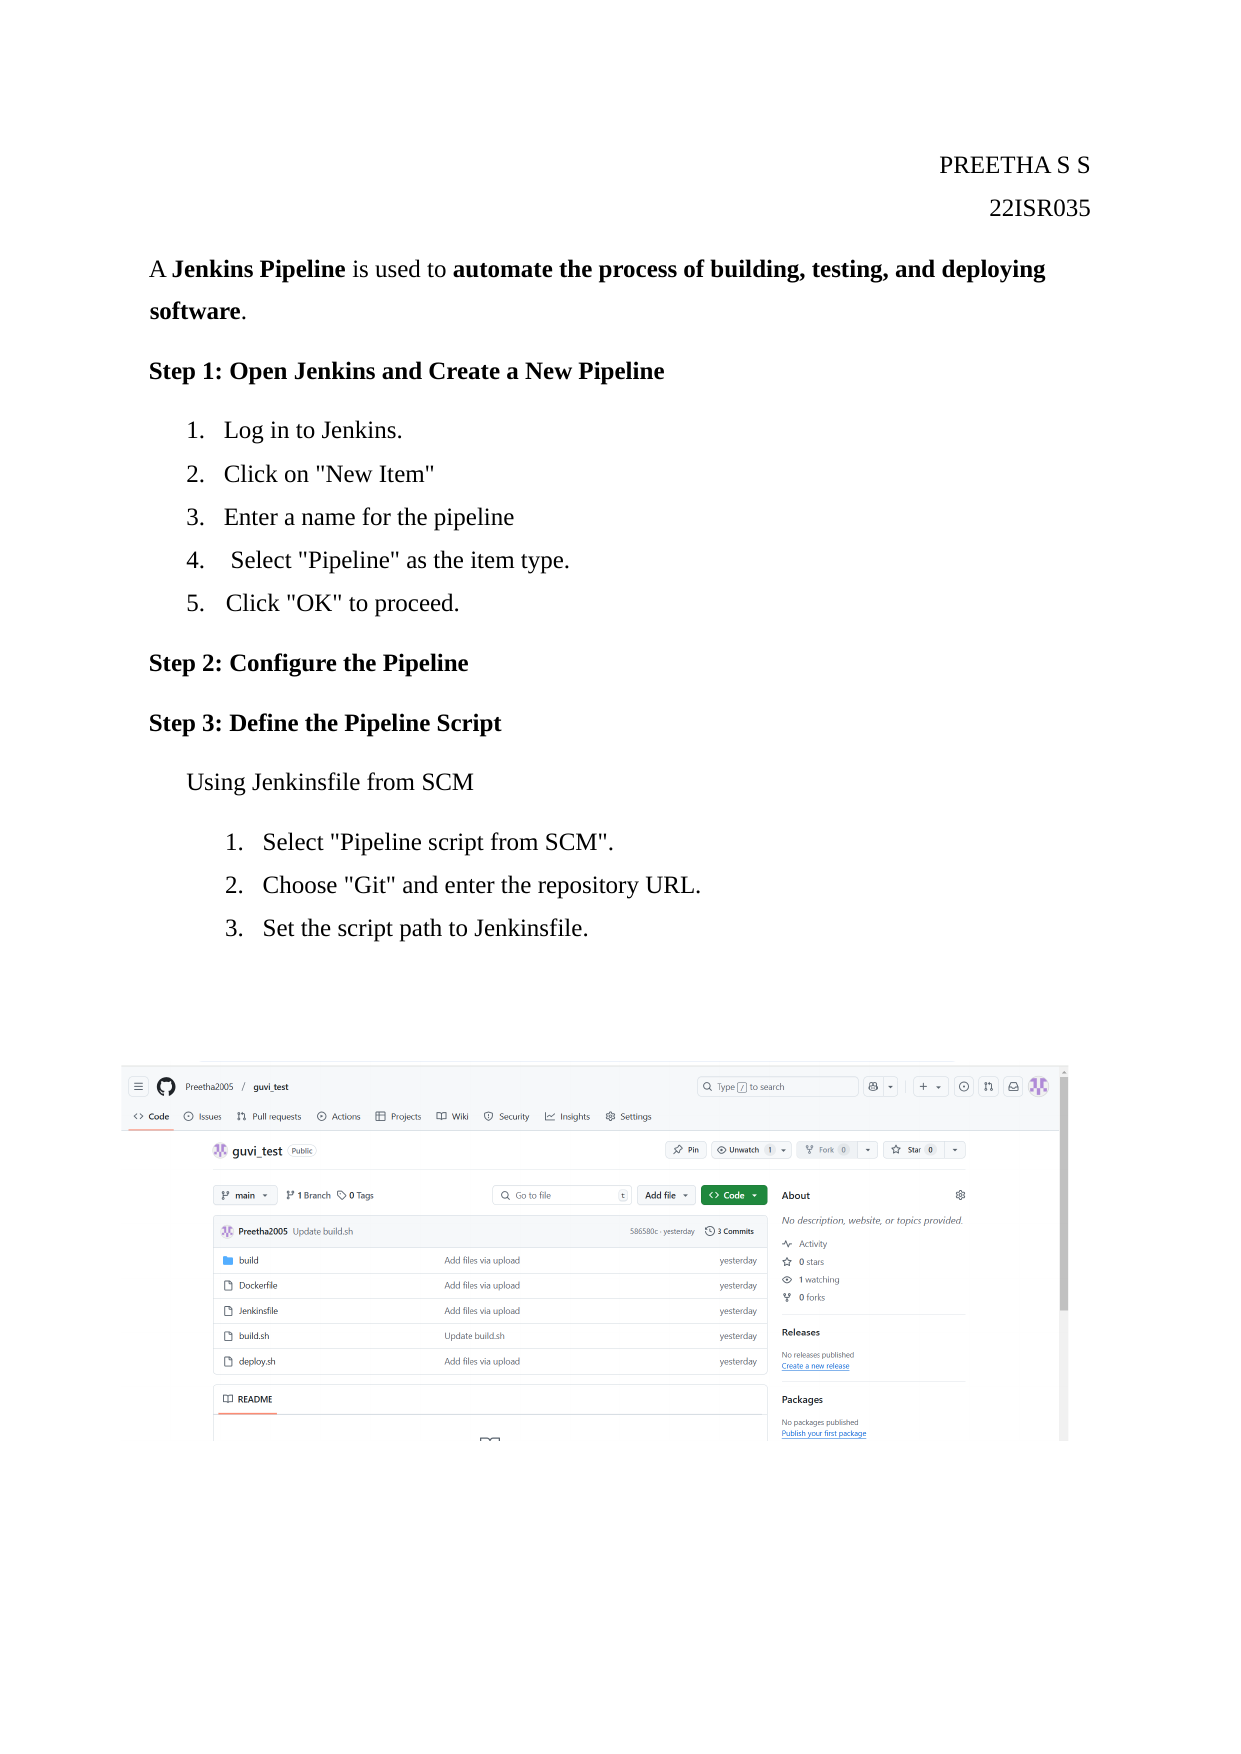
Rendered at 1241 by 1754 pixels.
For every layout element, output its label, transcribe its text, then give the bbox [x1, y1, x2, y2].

text Using Jenkinsfile from SCM [186, 767, 1097, 796]
text Step 1: Open Jenkins and Create a New Pipeline [148, 356, 1097, 385]
text A Jenkins Pipeline is used to automate the process of building, testing, and deploying software. [148, 254, 1097, 325]
list Click on "New Item" [186, 459, 1097, 487]
picture [121, 1061, 1069, 1441]
text 22ISR035 [150, 193, 1097, 222]
text PREETHA S S [150, 150, 1097, 179]
list Select "Pipeline script from SCM". [225, 827, 1097, 856]
list Set the script path to Jenkinsfile. [225, 913, 1097, 942]
text 5. Click "OK" to proceed. [186, 588, 1097, 617]
text Step 3: Define the Pipeline Script [148, 708, 1097, 736]
list Log in to Jenkins. [186, 415, 1097, 444]
list Enter a name for the pipeline [186, 502, 1097, 531]
list Choose "Git" and enter the repository URL. [225, 870, 1097, 899]
text Step 2: Configure the Pipeline [148, 648, 1097, 677]
list Select "Pipeline" as the item type. [186, 545, 1097, 574]
